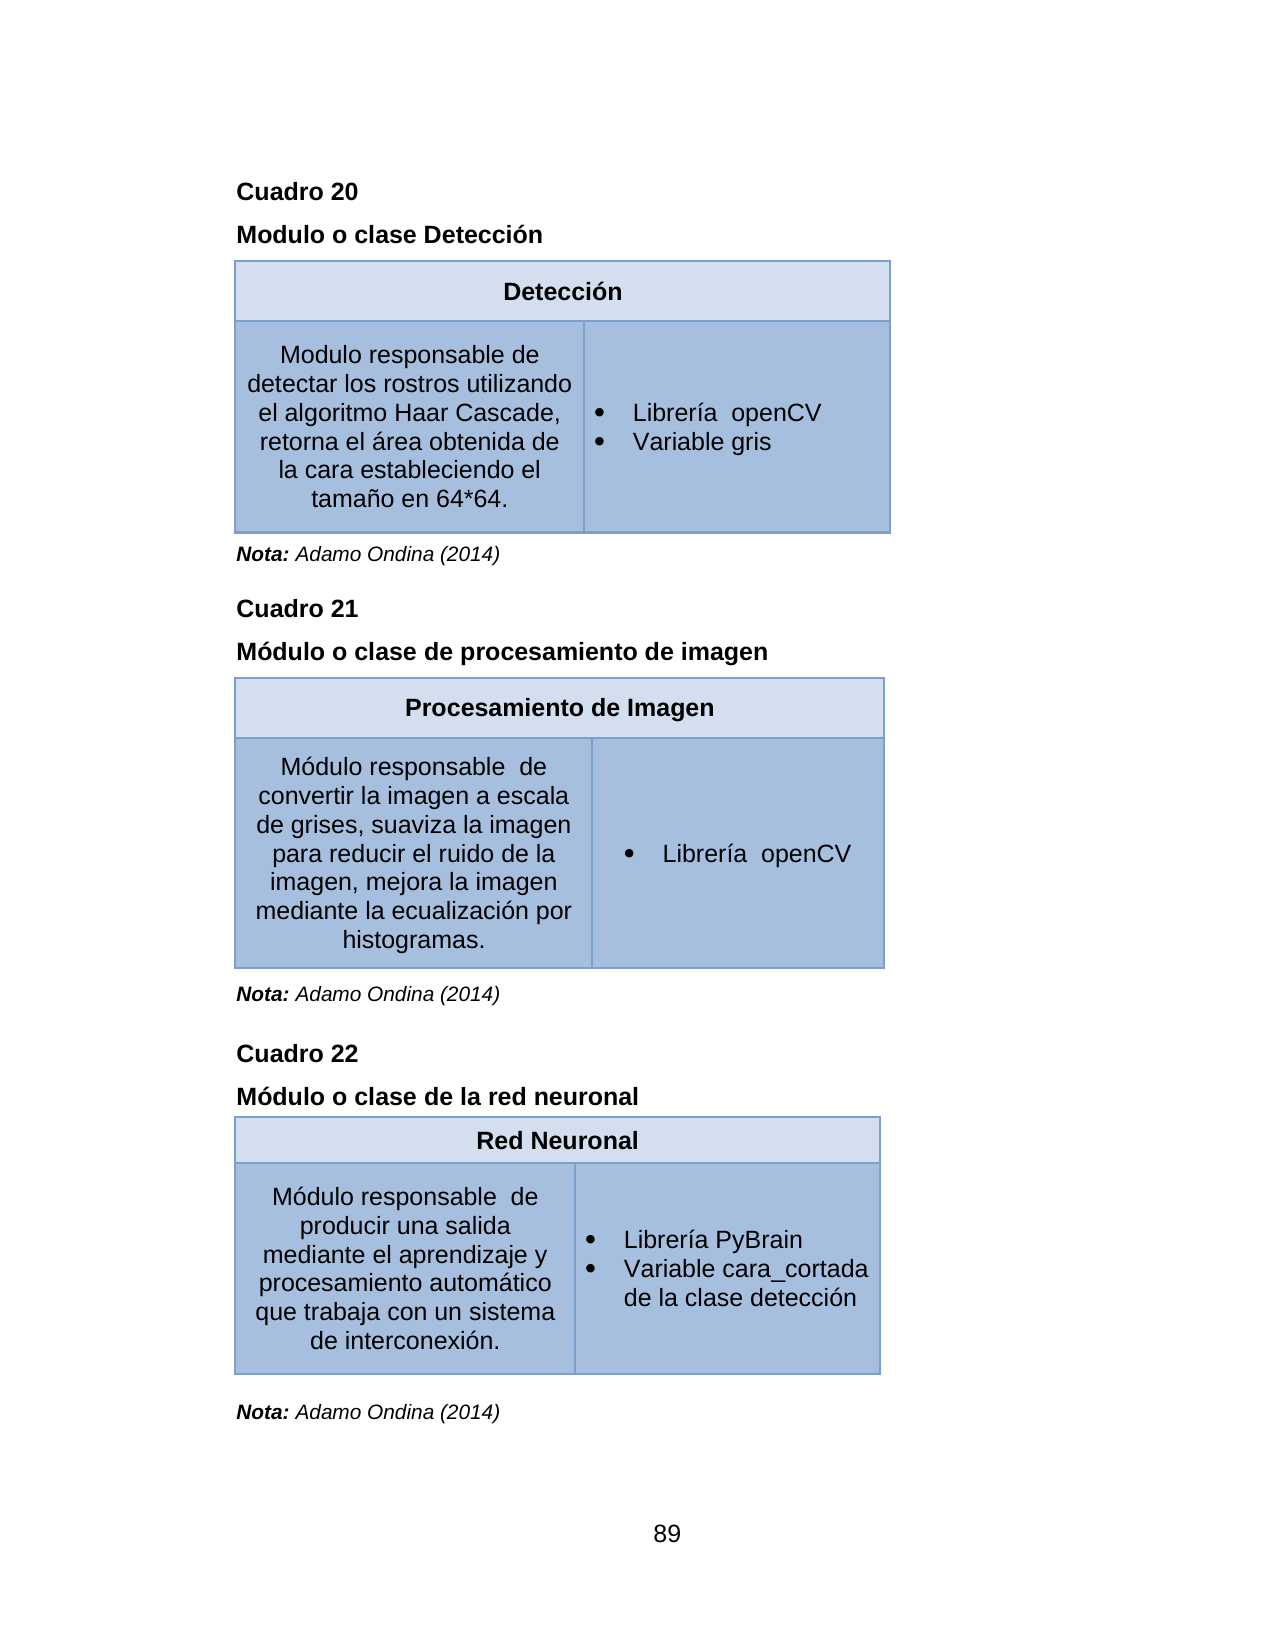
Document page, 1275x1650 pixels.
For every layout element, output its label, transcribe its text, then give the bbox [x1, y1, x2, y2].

text Cuadro 22 [236, 1039, 1098, 1068]
table_header Detección [236, 262, 889, 320]
table_cell Módulo responsable de convertir la imagen a escala de grises, suaviza la imagen para reducir el ruido de la imagen, mejora la imagen mediante la ecualización por histogramas. [236, 739, 591, 967]
text Módulo o clase de procesamiento de imagen [236, 637, 1098, 666]
text Modulo o clase Detección [236, 220, 1098, 249]
text Módulo o clase de la red neuronal [236, 1082, 1098, 1111]
table_cell Modulo responsable de detectar los rostros utilizando el algoritmo Haar Cascade, retorna el área obtenida de la cara estableciendo el tamaño en 64*64. [236, 322, 583, 531]
table_cell Librería openCV Variable gris [585, 322, 889, 531]
table_cell Módulo responsable de producir una salida mediante el aprendizaje y procesamiento automático que trabaja con un sistema de interconexión. [236, 1164, 574, 1373]
text Nota: Adamo Ondina (2014) [236, 982, 1098, 1006]
text Cuadro 21 [236, 594, 1098, 623]
table_header Red Neuronal [236, 1118, 879, 1162]
text Cuadro 20 [236, 177, 1098, 206]
table_cell Librería openCV [593, 739, 883, 967]
text Nota: Adamo Ondina (2014) [236, 541, 1098, 565]
text Nota: Adamo Ondina (2014) [236, 1400, 1098, 1424]
table_cell Librería PyBrain Variable cara_cortada de la clase detección [576, 1164, 879, 1373]
table_header Procesamiento de Imagen [236, 679, 883, 737]
